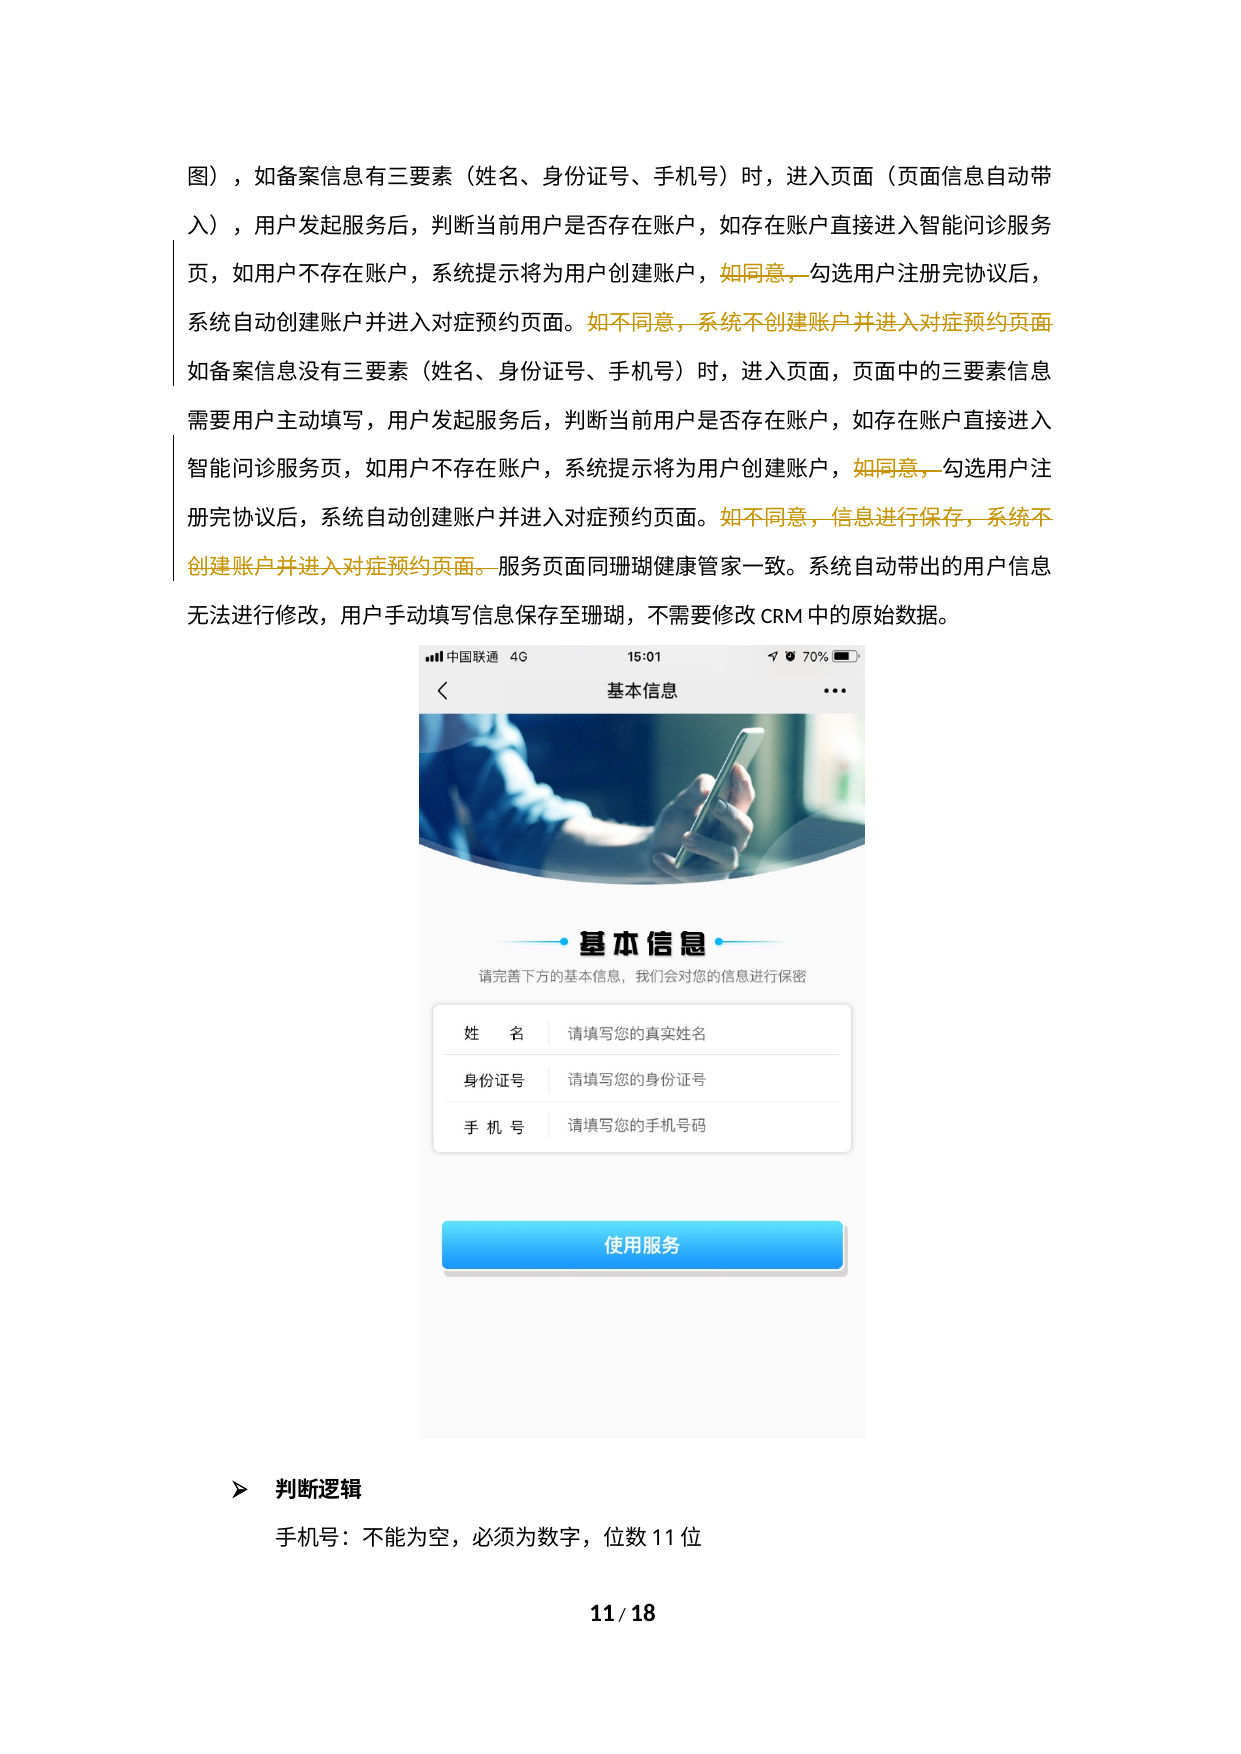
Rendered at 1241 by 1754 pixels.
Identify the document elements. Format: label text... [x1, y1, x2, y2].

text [187, 158, 1053, 630]
picture [419, 645, 865, 1439]
text 手机号：不能为空，必须为数字，位数11位 [231, 1520, 1053, 1552]
list 判断逻辑 [231, 1471, 1053, 1504]
